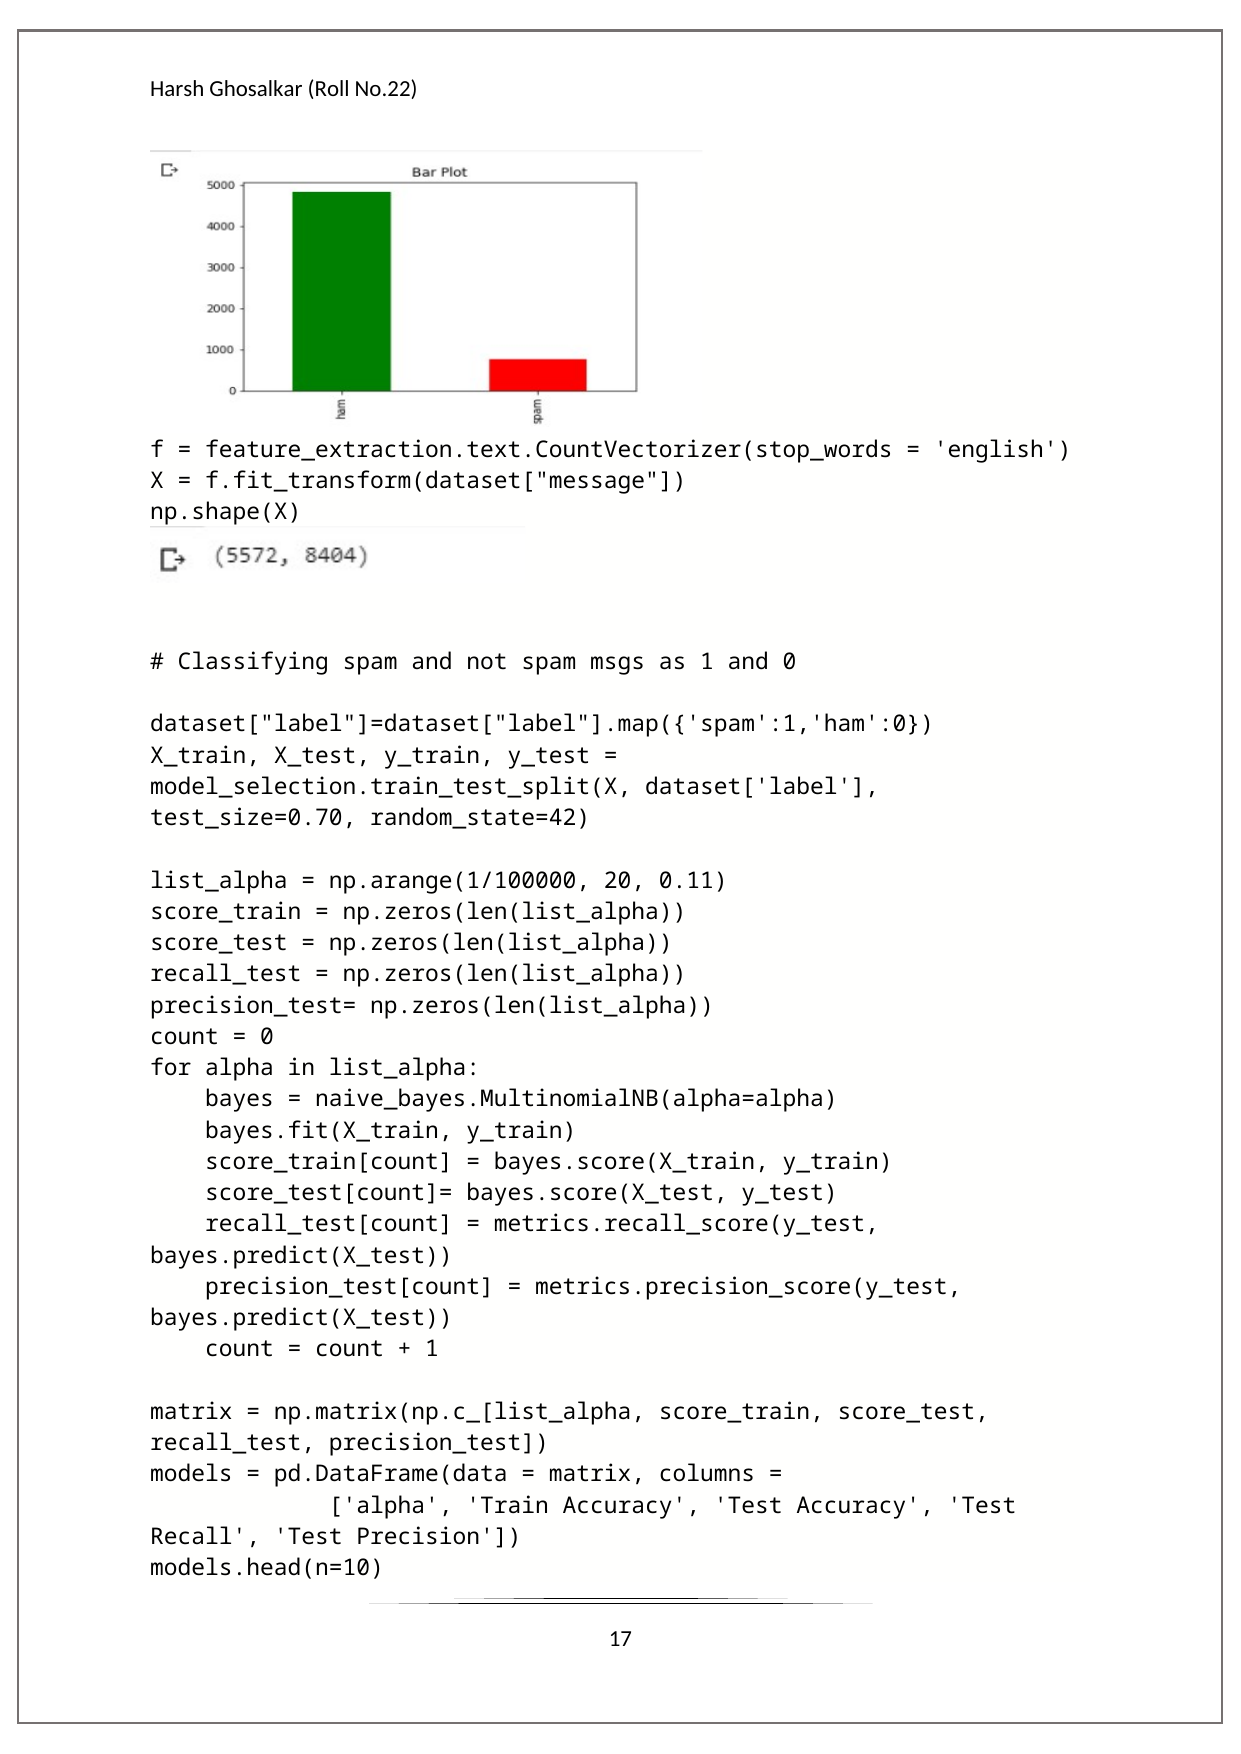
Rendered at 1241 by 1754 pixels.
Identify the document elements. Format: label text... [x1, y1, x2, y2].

text dataset["label"]=dataset["label"].map({'spam':1,'ham':0}) [150, 707, 1090, 739]
text recall_test[count] = metrics.recall_score(y_test, bayes.predict(X_test)) [150, 1207, 1090, 1270]
text score_train = np.zeros(len(list_alpha)) [150, 895, 1090, 926]
text np.shape(X) [150, 495, 1090, 526]
text precision_test[count] = metrics.precision_score(y_test, bayes.predict(X_test)) [150, 1270, 1090, 1332]
text for alpha in list_alpha: [150, 1051, 1090, 1082]
text score_train[count] = bayes.score(X_train, y_train) [150, 1145, 1090, 1176]
text ['alpha', 'Train Accuracy', 'Test Accuracy', 'Test Recall', 'Test Precision']) [150, 1489, 1090, 1551]
text count = count + 1 [150, 1332, 1090, 1364]
text count = 0 [150, 1020, 1090, 1051]
text list_alpha = np.arange(1/100000, 20, 0.11) [150, 864, 1090, 895]
text X = f.fit_transform(dataset["message"]) [150, 464, 1090, 495]
text f = feature_extraction.text.CountVectorizer(stop_words = 'english') [150, 432, 1090, 464]
text recall_test = np.zeros(len(list_alpha)) [150, 957, 1090, 989]
text bayes = naive_bayes.MultinomialNB(alpha=alpha) [150, 1082, 1090, 1114]
text X_train, X_test, y_train, y_test = model_selection.train_test_split(X, dataset['label'], test_size=0.70, random_state=42) [150, 739, 1090, 832]
text score_test[count]= bayes.score(X_test, y_test) [150, 1176, 1090, 1207]
picture [150, 526, 525, 583]
text matrix = np.matrix(np.c_[list_alpha, score_train, score_test, recall_test, precision_test]) [150, 1395, 1090, 1457]
text # Classifying spam and not spam msgs as 1 and 0 [150, 645, 1090, 676]
text bayes.fit(X_train, y_train) [150, 1114, 1090, 1145]
picture [150, 150, 703, 433]
text precision_test= np.zeros(len(list_alpha)) [150, 989, 1090, 1020]
text models = pd.DataFrame(data = matrix, columns = [150, 1457, 1090, 1489]
text score_test = np.zeros(len(list_alpha)) [150, 926, 1090, 957]
text models.head(n=10) [150, 1551, 1090, 1582]
